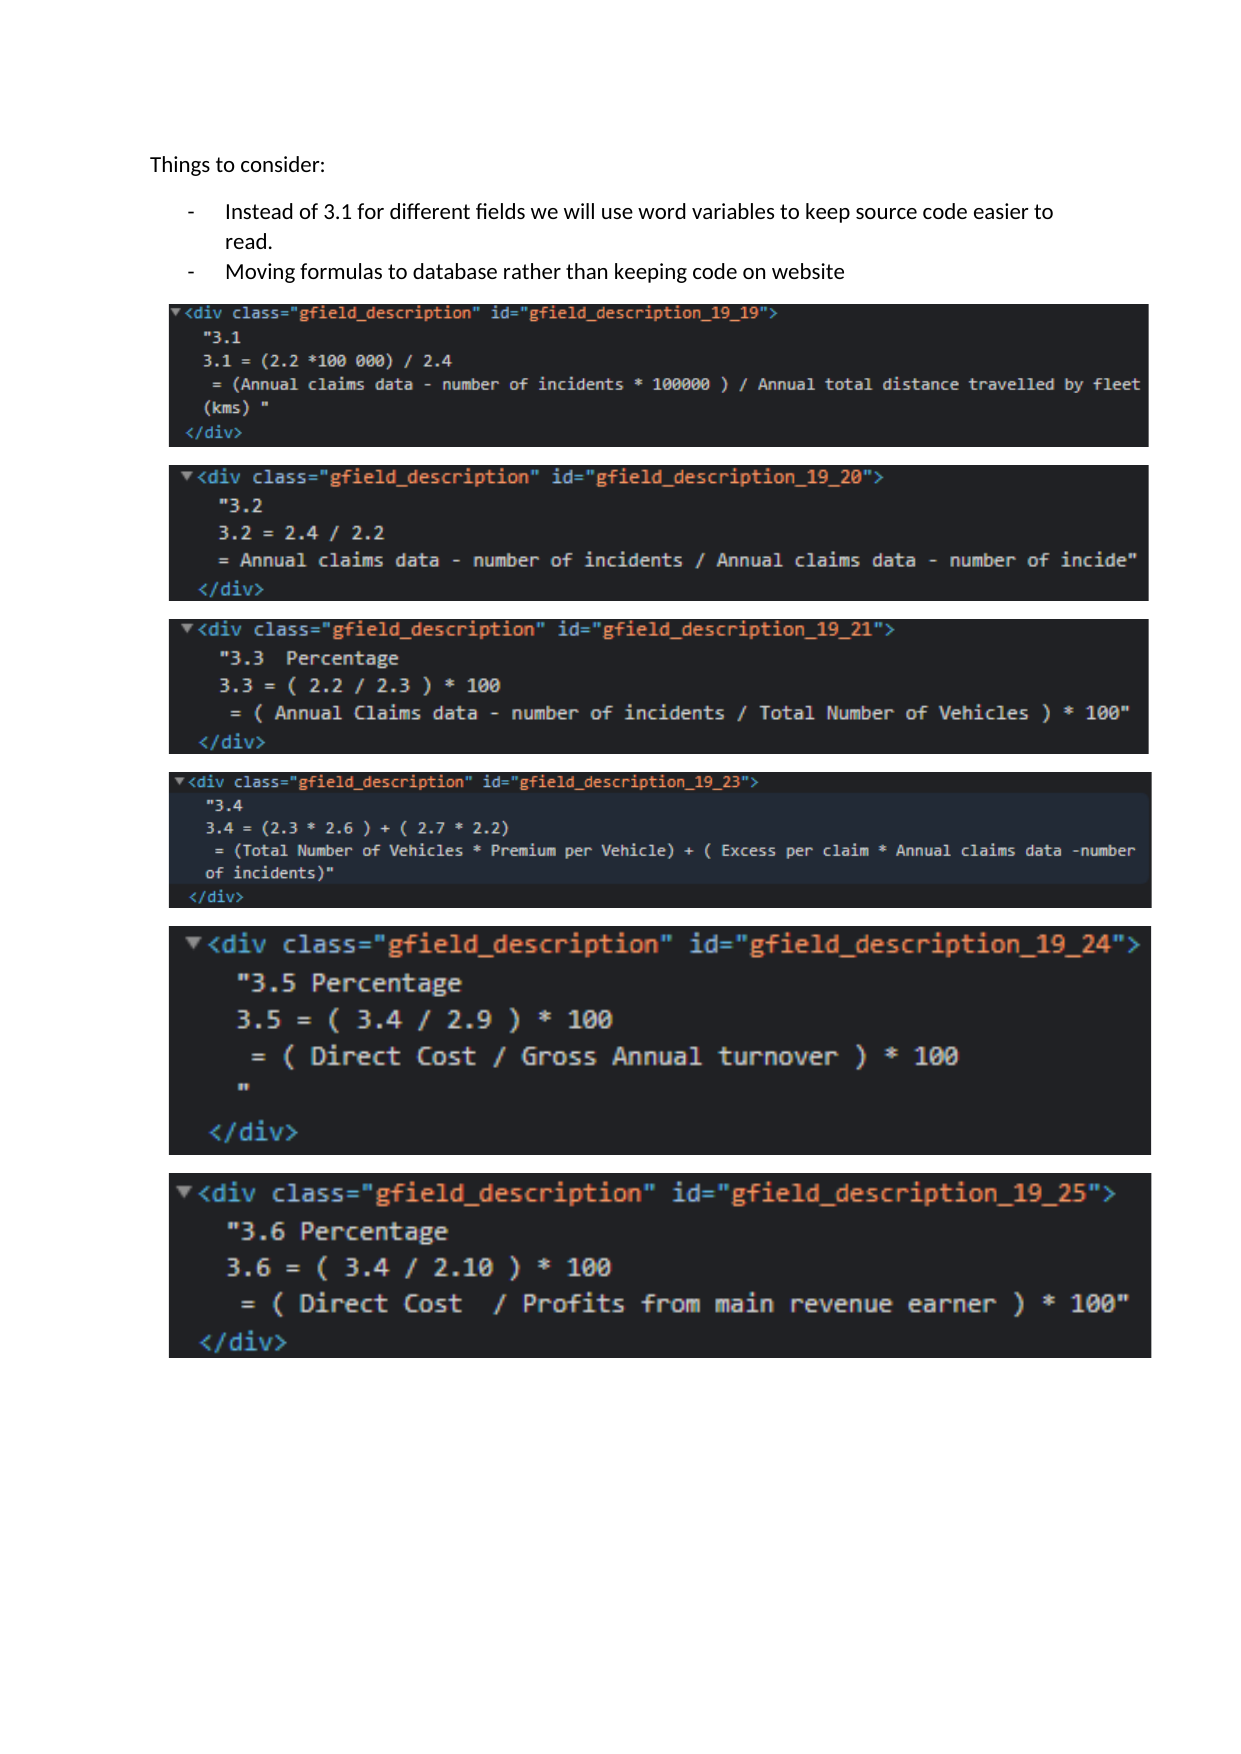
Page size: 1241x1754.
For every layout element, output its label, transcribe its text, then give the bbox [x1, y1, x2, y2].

list Instead of 3.1 for different fields we will use word variables to keep source code easier to read. [187, 197, 1090, 255]
list Moving formulas to database rather than keeping code on website [187, 257, 1090, 285]
text Things to consider: [150, 150, 1090, 178]
